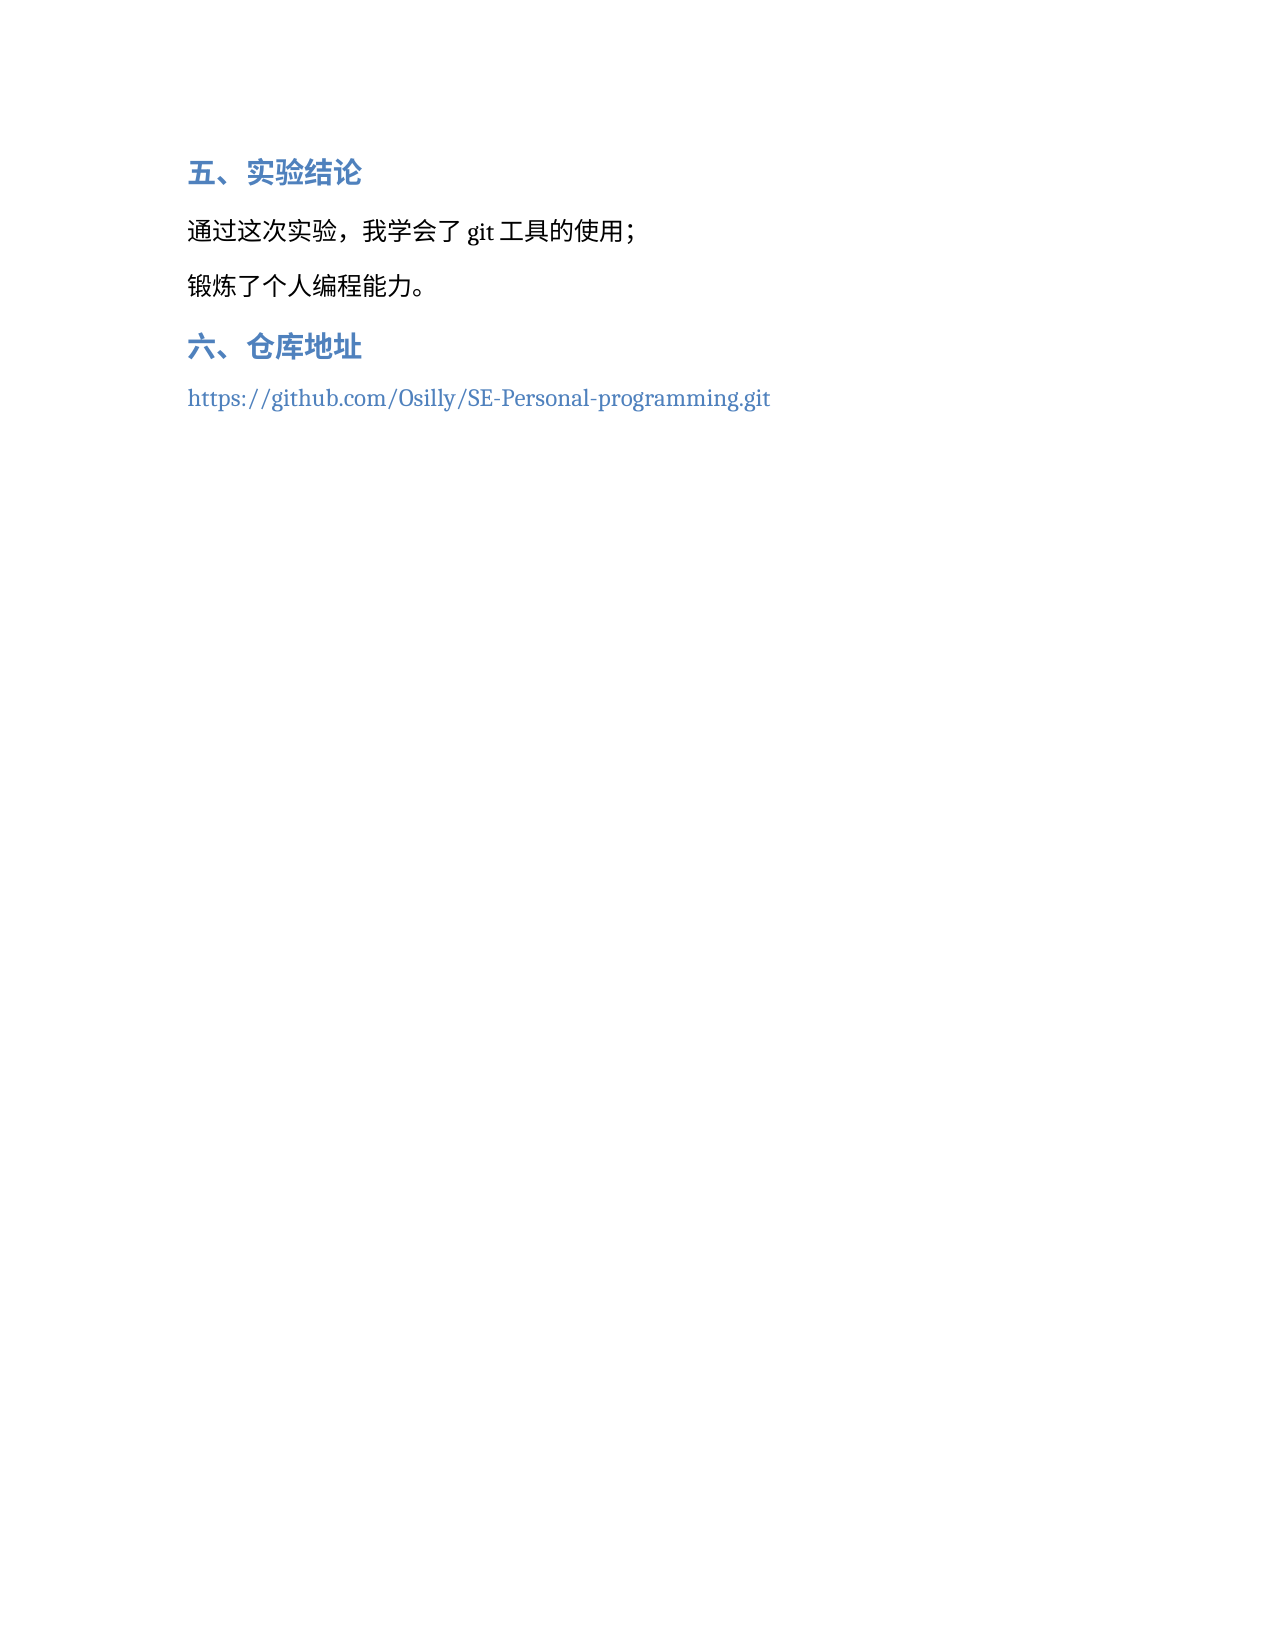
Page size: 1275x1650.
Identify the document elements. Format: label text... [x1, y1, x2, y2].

text 通过这次实验，我学会了git工具的使用； [187, 211, 1087, 247]
subtitle 六、仓库地址 [187, 323, 1087, 365]
text https://github.com/Osilly/SE-Personal-programming.git [187, 384, 1087, 413]
text 锻炼了个人编程能力。 [187, 266, 1087, 302]
subtitle 五、实验结论 [187, 150, 1087, 192]
